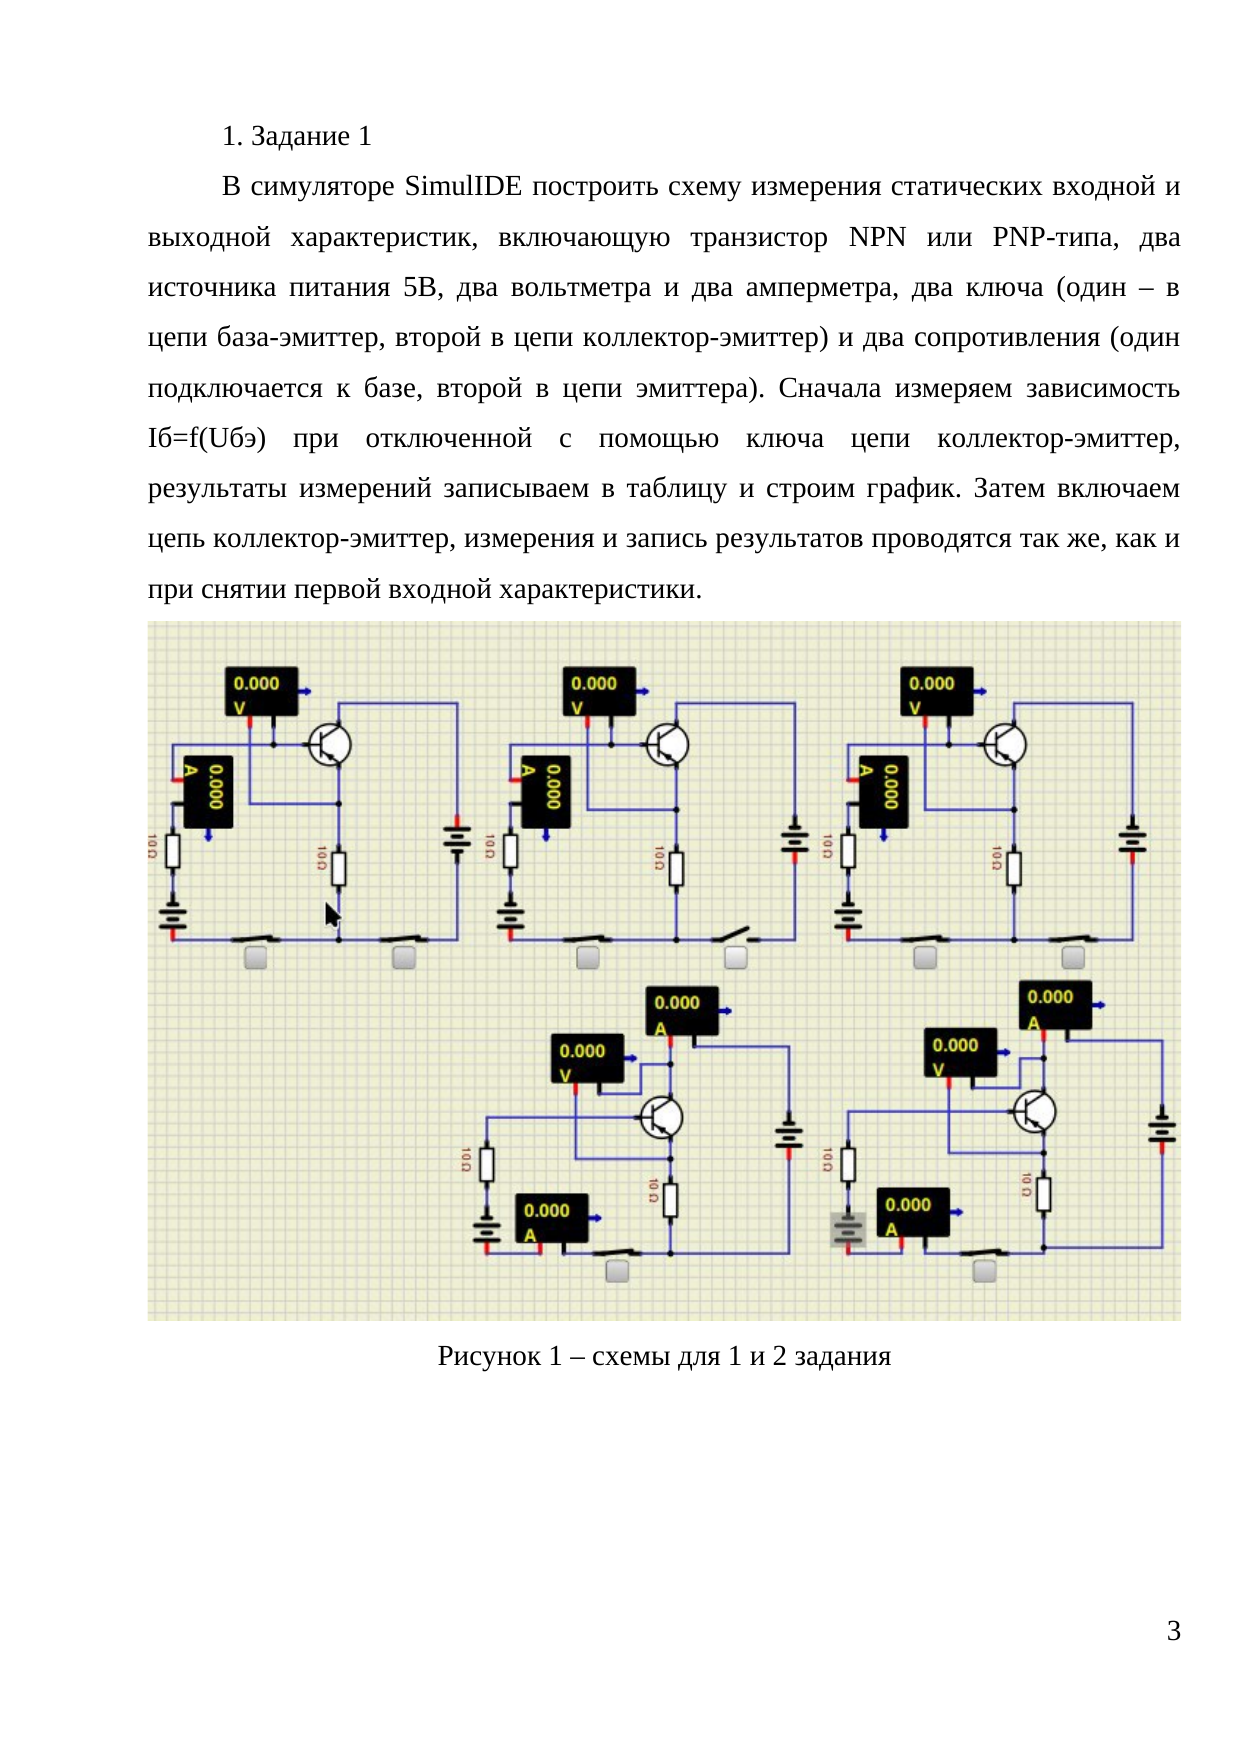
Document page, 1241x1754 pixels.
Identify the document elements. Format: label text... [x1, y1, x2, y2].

text В симуляторе SimulIDE построить схему измерения статических входной и выходной характеристик, включающую транзистор NPN или PNP-типа, два источника питания 5В, два вольтметра и два амперметра, два ключа (один – в цепи база-эмиттер, второй в цепи коллектор-эмиттер) и два сопротивления (один подключается к базе, второй в цепи эмиттера). Сначала измеряем зависимость Iб=f(Uбэ) при отключенной с помощью ключа цепи коллектор-эмиттер, результаты измерений записываем в таблицу и строим график. Затем включаем цепь коллектор-эмиттер, измерения и запись результатов проводятся так же, как и при снятии первой входной характеристики. [148, 168, 1181, 604]
subtitle 1. Задание 1 [148, 118, 1181, 152]
picture [147, 621, 1182, 1321]
text Рисунок 1 – схемы для 1 и 2 задания [148, 1338, 1181, 1371]
